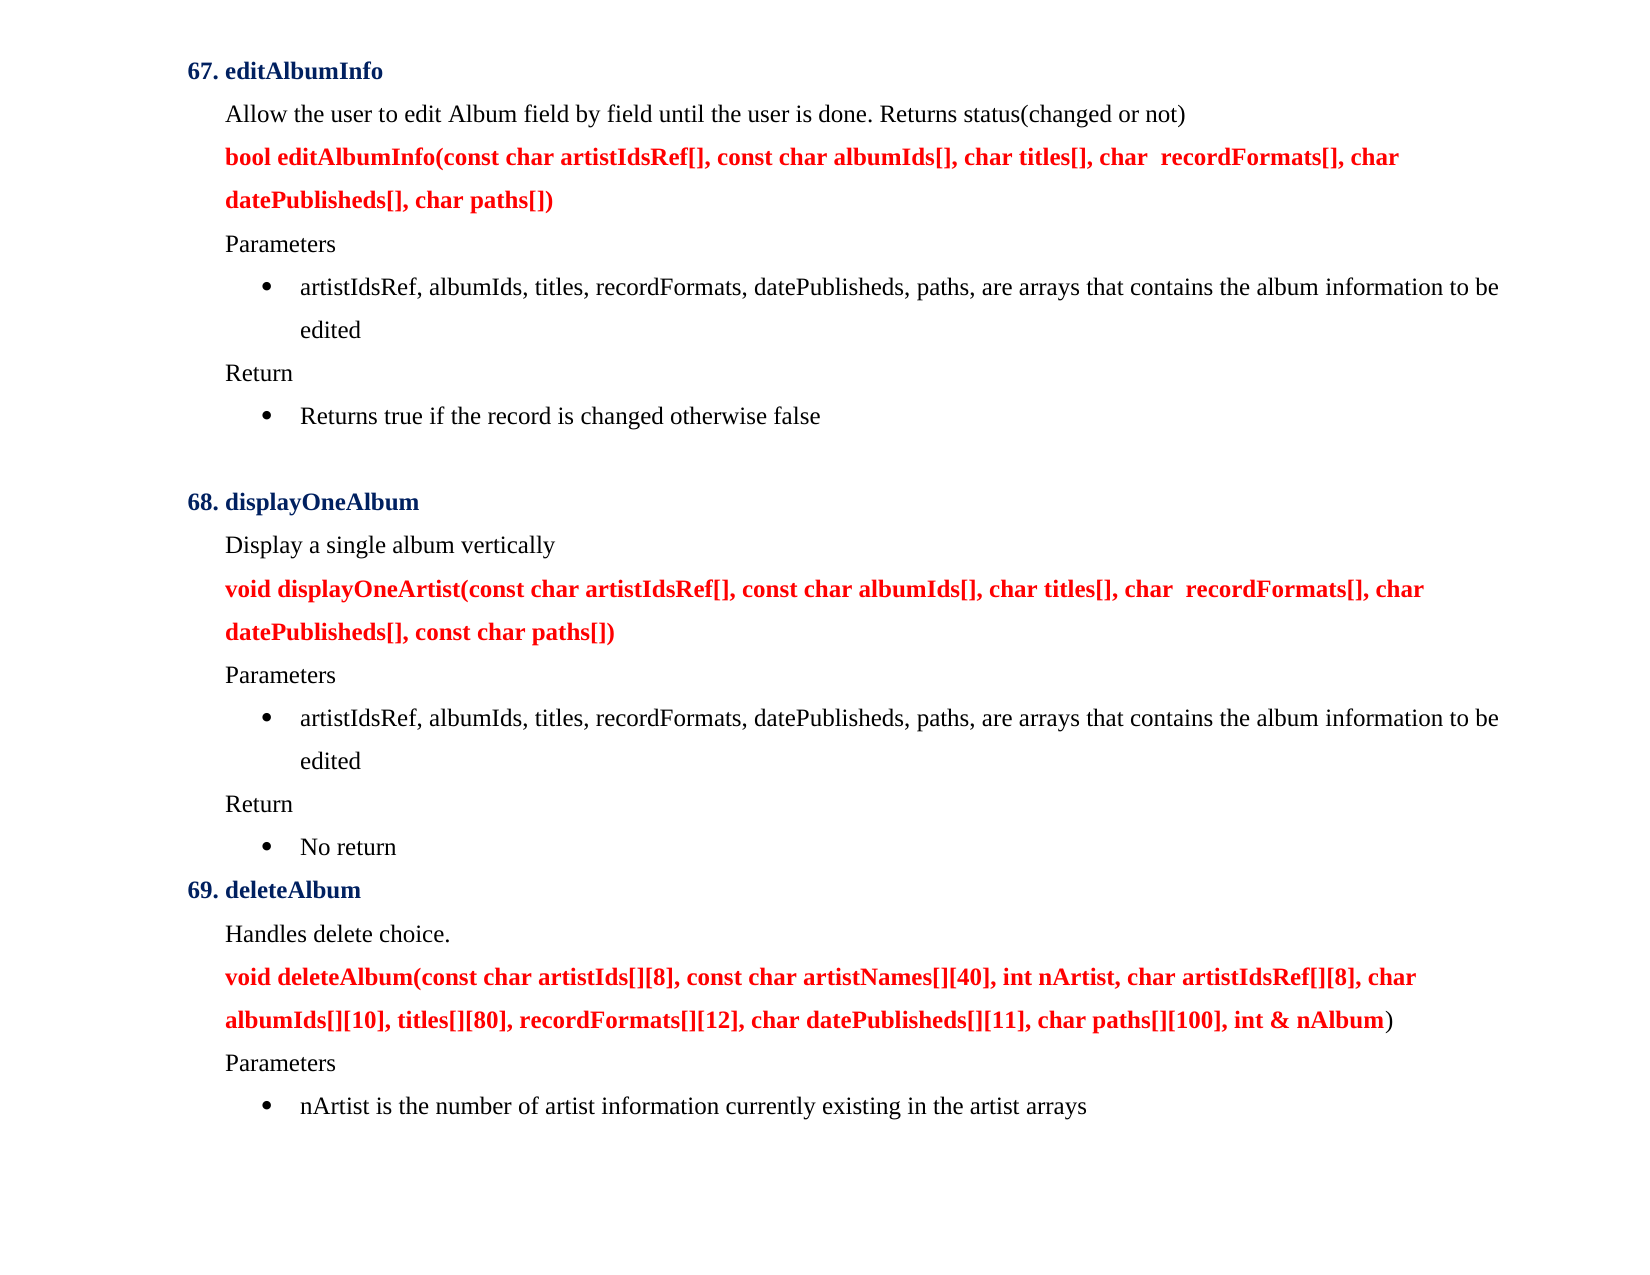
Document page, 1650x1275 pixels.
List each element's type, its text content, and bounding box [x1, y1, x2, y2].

list No return [262, 832, 1500, 861]
list editAlbumInfo [187, 56, 1500, 85]
list Parameters [225, 229, 1500, 257]
list deleteAlbum [187, 876, 1500, 904]
list void deleteAlbum(const char artistIds[][8], const char artistNames[][40], int nArtist, char artistIdsRef[][8], char albumIds[][10], titles[][80], recordFormats[][12], char datePublisheds[][11], char paths[][100], int & nAlbum) [225, 962, 1500, 1034]
list Returns true if the record is changed otherwise false [262, 401, 1500, 430]
list Display a single album vertically [225, 531, 1500, 559]
list Return [225, 358, 1500, 387]
list nArtist is the number of artist information currently existing in the artist arrays [262, 1091, 1500, 1120]
list Parameters [225, 660, 1500, 689]
list artistIdsRef, albumIds, titles, recordFormats, datePublisheds, paths, are arrays that contains the album information to be edited [262, 272, 1500, 344]
list void displayOneArtist(const char artistIdsRef[], const char albumIds[], char titles[], char recordFormats[], char datePublisheds[], const char paths[]) [225, 574, 1500, 646]
list Handles delete choice. [225, 919, 1500, 947]
list artistIdsRef, albumIds, titles, recordFormats, datePublisheds, paths, are arrays that contains the album information to be edited [262, 703, 1500, 775]
list Parameters [225, 1048, 1500, 1077]
list displayOneAlbum [187, 487, 1500, 516]
list Return [225, 789, 1500, 818]
list bool editAlbumInfo(const char artistIdsRef[], const char albumIds[], char titles[], char recordFormats[], char datePublisheds[], char paths[]) [225, 142, 1500, 214]
list Allow the user to edit Album field by field until the user is done. Returns status(changed or not) [225, 99, 1500, 128]
